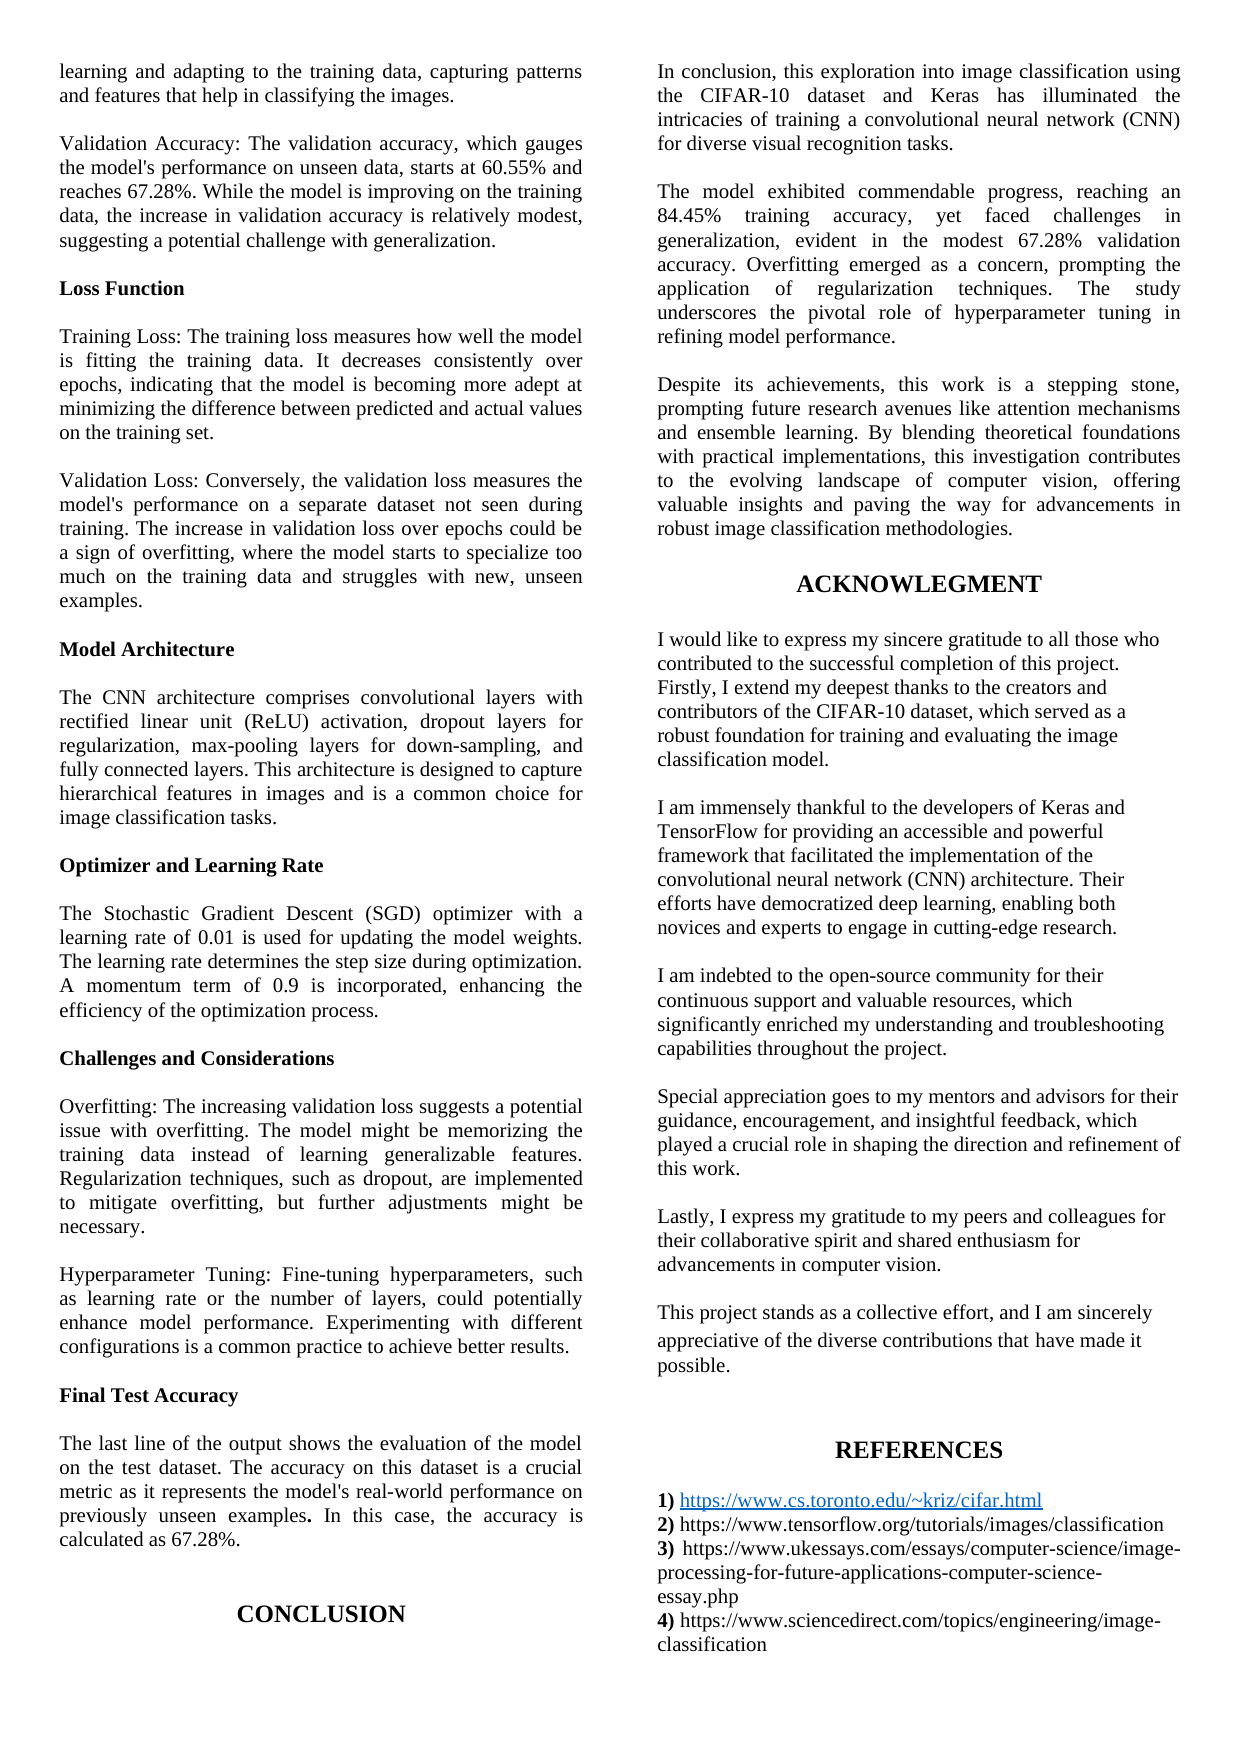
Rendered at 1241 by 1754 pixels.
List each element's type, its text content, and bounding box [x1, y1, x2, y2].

text 2) https://www.tensorflow.org/tutorials/images/classification [657, 1512, 1181, 1536]
text I am indebted to the open-source community for their continuous support and valuable resources, which significantly enriched my understanding and troubleshooting capabilities throughout the project. [657, 963, 1181, 1060]
text Loss Function [59, 276, 583, 300]
text The CNN architecture comprises convolutional layers with rectified linear unit (ReLU) activation, dropout layers for regularization, max-pooling layers for down-sampling, and fully connected layers. This architecture is designed to capture hierarchical features in images and is a common choice for image classification tasks. [59, 685, 583, 829]
text ACKNOWLEGMENT [657, 569, 1181, 598]
text Lastly, I express my gratitude to my peers and colleagues for their collaborative spirit and shared enthusiasm for advancements in computer vision. [657, 1204, 1181, 1276]
text 3) https://www.ukessays.com/essays/computer-science/image-processing-for-future-applications-computer-science-essay.php [657, 1536, 1181, 1608]
text Training Loss: The training loss measures how well the model is fitting the training data. It decreases consistently over epochs, indicating that the model is becoming more adept at minimizing the difference between predicted and actual values on the training set. [59, 324, 583, 444]
text The last line of the output shows the evaluation of the model on the test dataset. The accuracy on this dataset is a crucial metric as it represents the model's real-world performance on previously unseen examples. In this case, the accuracy is calculated as 67.28%. [59, 1431, 583, 1551]
text Optimizer and Learning Rate [59, 853, 583, 877]
text The Stochastic Gradient Descent (SGD) optimizer with a learning rate of 0.01 is used for updating the model weights. The learning rate determines the step size during optimization. A momentum term of 0.9 is incorporated, enhancing the efficiency of the optimization process. [59, 901, 583, 1022]
text I am immensely thankful to the developers of Keras and TensorFlow for providing an accessible and powerful framework that facilitated the implementation of the convolutional neural network (CNN) architecture. Their efforts have democratized deep learning, enabling both novices and experts to engage in cutting-edge research. [657, 795, 1181, 939]
text 4) https://www.sciencedirect.com/topics/engineering/image-classification [657, 1608, 1181, 1656]
text Validation Loss: Conversely, the validation loss measures the model's performance on a separate dataset not seen during training. The increase in validation loss over epochs could be a sign of overfitting, where the model starts to specialize too much on the training data and struggles with new, unseen examples. [59, 468, 583, 612]
text Model Architecture [59, 637, 583, 661]
text Validation Accuracy: The validation accuracy, which gauges the model's performance on unseen data, starts at 60.55% and reaches 67.28%. While the model is improving on the training data, the increase in validation accuracy is relatively modest, suggesting a potential challenge with generalization. [59, 131, 583, 252]
text Despite its achievements, this work is a stepping stone, prompting future research avenues like attention mechanisms and ensemble learning. By blending theoretical foundations with practical implementations, this investigation contributes to the evolving landscape of computer vision, offering valuable insights and paving the way for advancements in robust image classification methodologies. [657, 372, 1181, 540]
text I would like to express my sincere gratitude to all those who contributed to the successful completion of this project. Firstly, I extend my deepest thanks to the creators and contributors of the CIFAR-10 dataset, which served as a robust foundation for training and evaluating the image classification model. [657, 627, 1181, 771]
text The model exhibited commendable progress, reaching an 84.45% training accuracy, yet faced challenges in generalization, evident in the modest 67.28% validation accuracy. Overfitting emerged as a concern, prompting the application of regularization techniques. The study underscores the pivotal role of hyperparameter tuning in refining model performance. [657, 179, 1181, 348]
text In conclusion, this exploration into image classification using the CIFAR-10 dataset and Keras has illuminated the intricacies of training a convolutional neural network (CNN) for diverse visual recognition tasks. [657, 59, 1181, 155]
text CONCLUSION [59, 1599, 583, 1628]
text Overfitting: The increasing validation loss suggests a potential issue with overfitting. The model might be memorizing the training data instead of learning generalizable features. Regularization techniques, such as dropout, are implemented to mitigate overfitting, but further adjustments might be necessary. [59, 1094, 583, 1238]
text Challenges and Considerations [59, 1046, 583, 1070]
text Final Test Accuracy [59, 1382, 583, 1407]
text This project stands as a collective effort, and I am sincerely appreciative of the diverse contributions that have made it possible. [657, 1300, 1181, 1377]
text Hyperparameter Tuning: Fine-tuning hyperparameters, such as learning rate or the number of layers, could potentially enhance model performance. Experimenting with different configurations is a common practice to achieve better results. [59, 1262, 583, 1358]
text References [657, 1435, 1181, 1463]
text Special appreciation goes to my mentors and advisors for their guidance, encouragement, and insightful feedback, which played a crucial role in shaping the direction and refinement of this work. [657, 1084, 1181, 1180]
text 1) https://www.cs.toronto.edu/~kriz/cifar.html [657, 1487, 1181, 1512]
